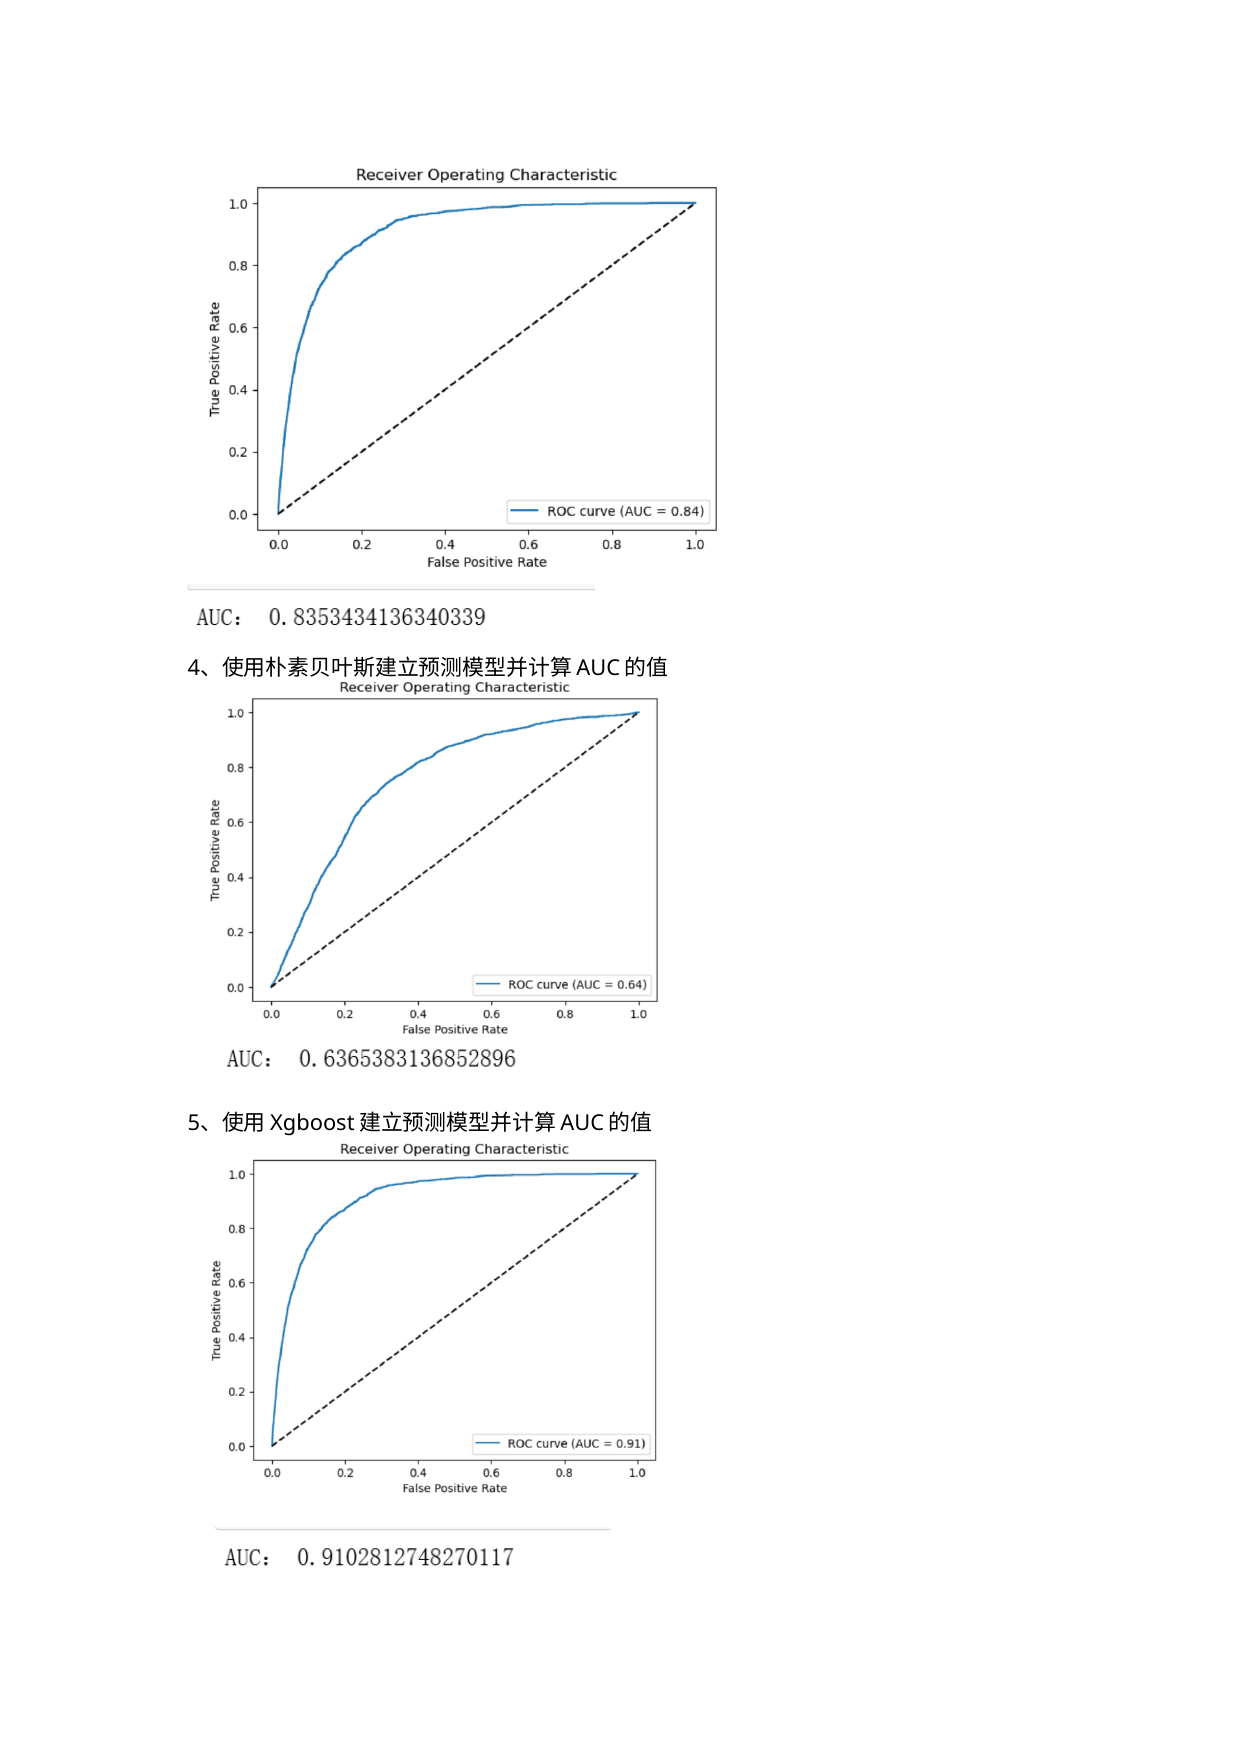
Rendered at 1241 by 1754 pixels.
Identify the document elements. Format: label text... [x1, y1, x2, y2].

picture [187, 682, 673, 1034]
picture [187, 1039, 573, 1074]
picture [187, 1137, 697, 1497]
list 使用Xgboost建立预测模型并计算AUC的值 [187, 1104, 1053, 1137]
list 使用朴素贝叶斯建立预测模型并计算AUC的值 [187, 649, 1053, 682]
picture [187, 162, 774, 570]
picture [187, 1527, 611, 1577]
picture [187, 584, 595, 644]
